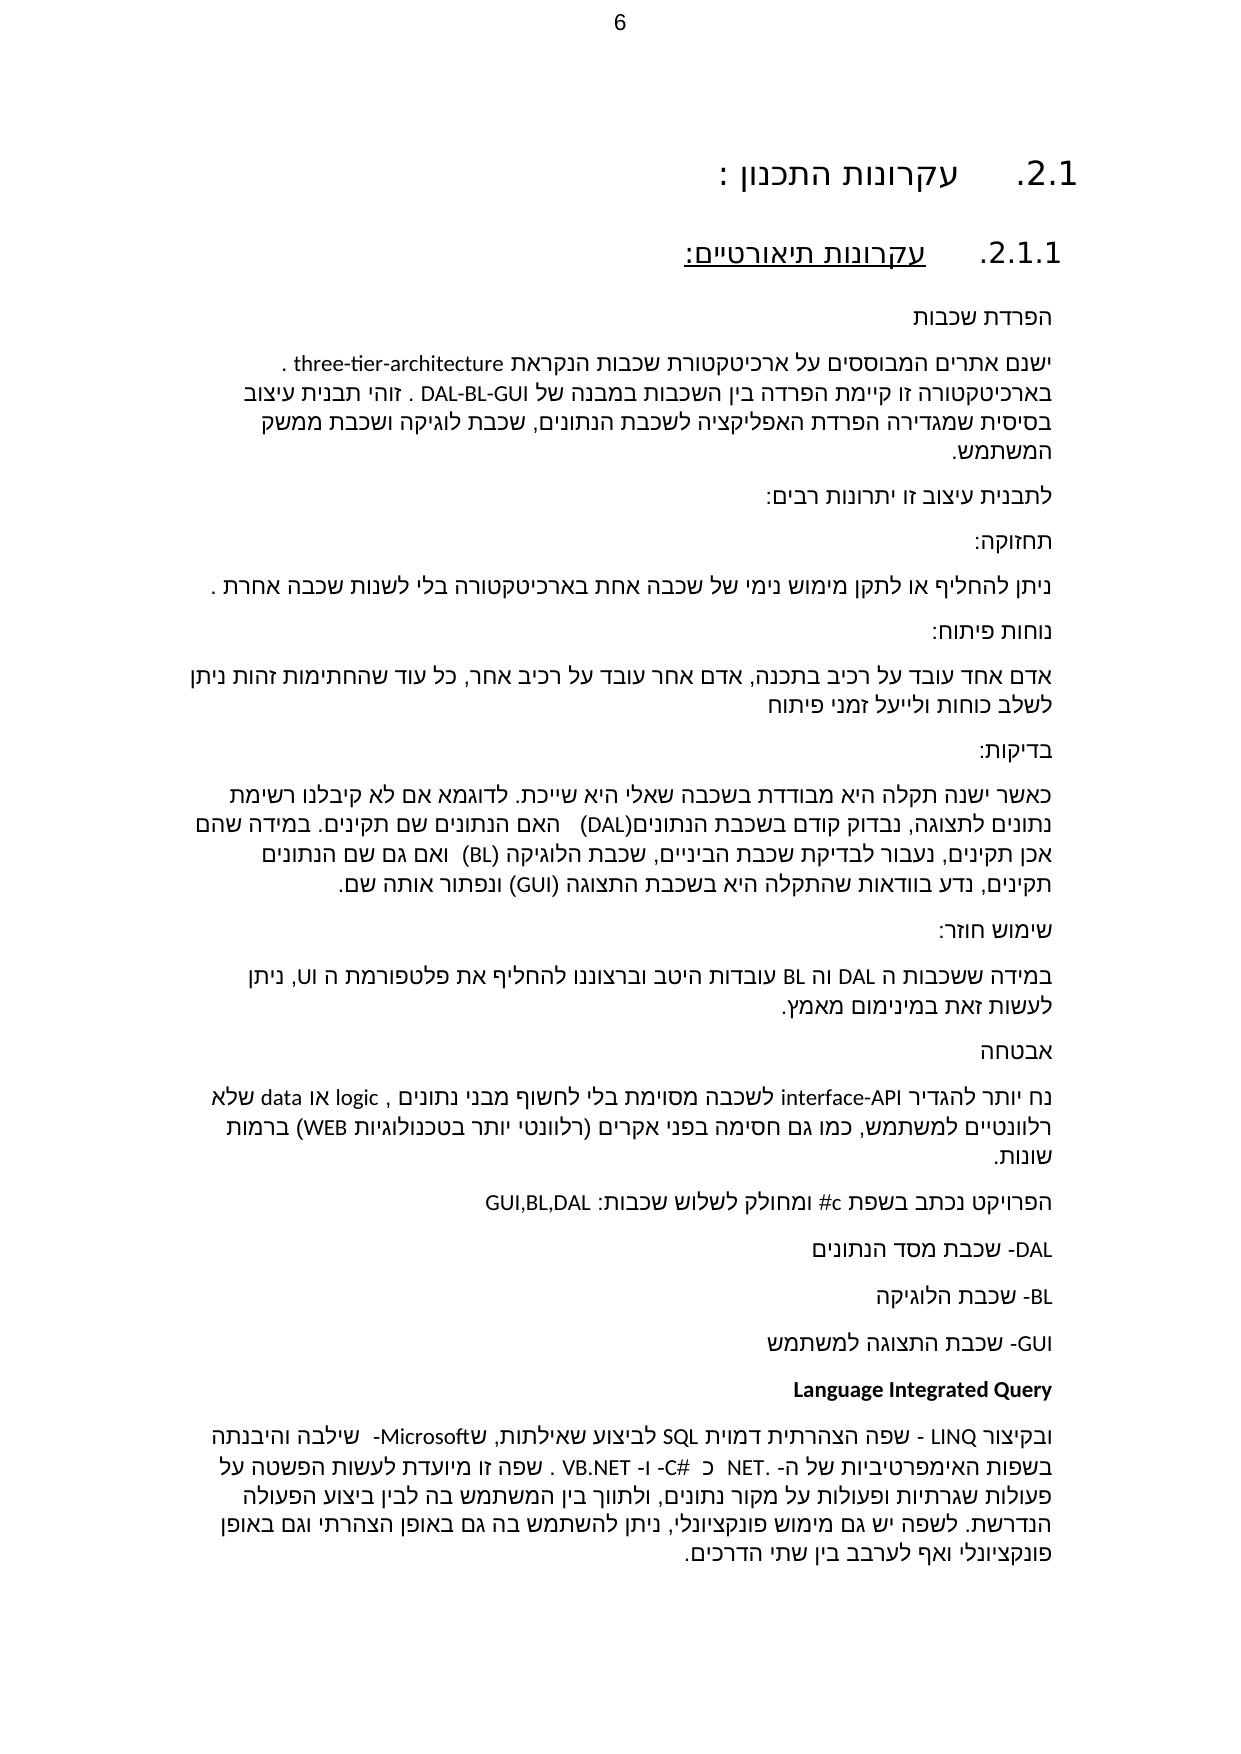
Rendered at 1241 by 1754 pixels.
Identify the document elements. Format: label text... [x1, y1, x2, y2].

text שימוש חוזר: [187, 917, 1053, 944]
text GUI- שכבת התצוגה למשתמש [187, 1329, 1053, 1357]
subtitle עקרונות תיאורטיים: [187, 236, 979, 270]
text אבטחה [187, 1038, 1053, 1064]
text אדם אחד עובד על רכיב בתכנה, אדם אחר עובד על רכיב אחר, כל עוד שהחתימות זהות ניתן לשלב כוחות ולייעל זמני פיתוח [187, 663, 1053, 718]
text הפרויקט נכתב בשפת c# ומחולק לשלוש שכבות: GUI,BL,DAL [187, 1188, 1053, 1216]
text נוחות פיתוח: [187, 618, 1053, 644]
text בדיקות: [187, 737, 1053, 763]
text תחזוקה: [187, 528, 1053, 554]
text DAL- שכבת מסד הנתונים [187, 1235, 1053, 1263]
subtitle עקרונות התכנון : [187, 154, 1015, 193]
text ובקיצור LINQ - שפה הצהרתית דמוית SQL לביצוע שאילתות, שMicrosoft- שילבה והיבנתה בשפות האימפרטיביות של ה- .NET כ #C- ו- VB.NET . שפה זו מיועדת לעשות הפשטה על פעולות שגרתיות ופעולות על מקור נתונים, ולתווך בין המשתמש בה לבין ביצוע הפעולה הנדרשת. לשפה יש גם מימוש פונקציונלי, ניתן להשתמש בה גם באופן הצהרתי וגם באופן פונקציונלי ואף לערבב בין שתי הדרכים. [187, 1422, 1053, 1566]
text לתבנית עיצוב זו יתרונות רבים: [187, 483, 1053, 509]
text במידה ששכבות ה DAL וה BL עובדות היטב וברצוננו להחליף את פלטפורמת ה UI, ניתן לעשות זאת במינימום מאמץ. [187, 962, 1053, 1019]
text ניתן להחליף או לתקן מימוש נימי של שכבה אחת בארכיטקטורה בלי לשנות שכבה אחרת . [187, 573, 1053, 599]
text Language Integrated Query [187, 1376, 1053, 1404]
text BL- שכבת הלוגיקה [187, 1282, 1053, 1310]
text נח יותר להגדיר interface-API לשכבה מסוימת בלי לחשוף מבני נתונים , logic או data שלא רלוונטיים למשתמש, כמו גם חסימה בפני אקרים (רלוונטי יותר בטכנולוגיות WEB) ברמות שונות. [187, 1083, 1053, 1169]
text כאשר ישנה תקלה היא מבודדת בשכבה שאלי היא שייכת. לדוגמא אם לא קיבלנו רשימת נתונים לתצוגה, נבדוק קודם בשכבת הנתונים(DAL) האם הנתונים שם תקינים. במידה שהם אכן תקינים, נעבור לבדיקת שכבת הביניים, שכבת הלוגיקה (BL) ואם גם שם הנתונים תקינים, נדע בוודאות שהתקלה היא בשכבת התצוגה (GUI) ונפתור אותה שם. [187, 782, 1053, 898]
text ישנם אתרים המבוססים על ארכיטקטורת שכבות הנקראת three-tier-architecture . בארכיטקטורה זו קיימת הפרדה בין השכבות במבנה של DAL-BL-GUI . זוהי תבנית עיצוב בסיסית שמגדירה הפרדת האפליקציה לשכבת הנתונים, שכבת לוגיקה ושכבת ממשק המשתמש. [187, 349, 1053, 464]
text הפרדת שכבות [187, 304, 1053, 330]
